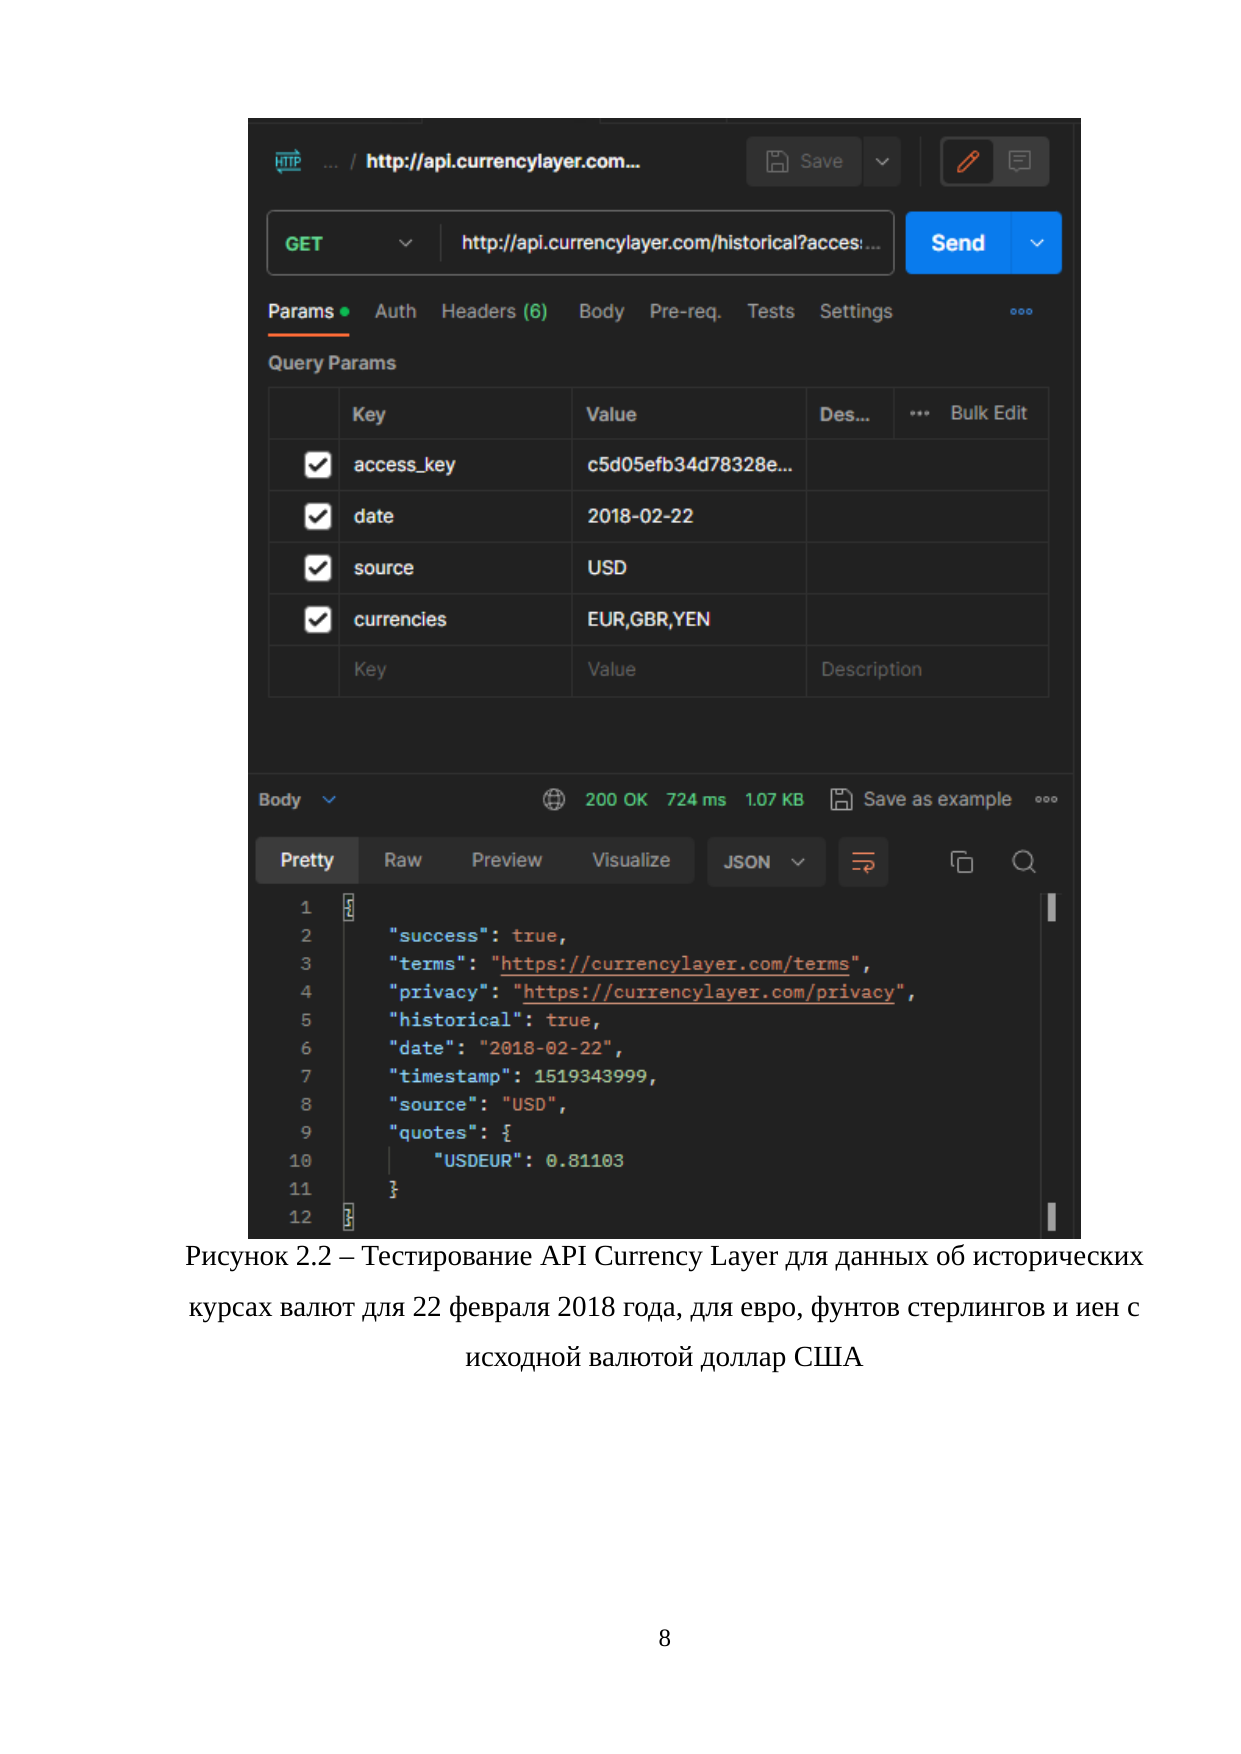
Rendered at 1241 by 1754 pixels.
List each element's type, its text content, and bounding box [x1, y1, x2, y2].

text Рисунок 2.2 – Тестирование API Currency Layer для данных об исторических курсах валют для 22 февраля 2018 года, для евро, фунтов стерлингов и иен с исходной валютой доллар США [177, 1238, 1152, 1373]
picture [248, 118, 1081, 1239]
